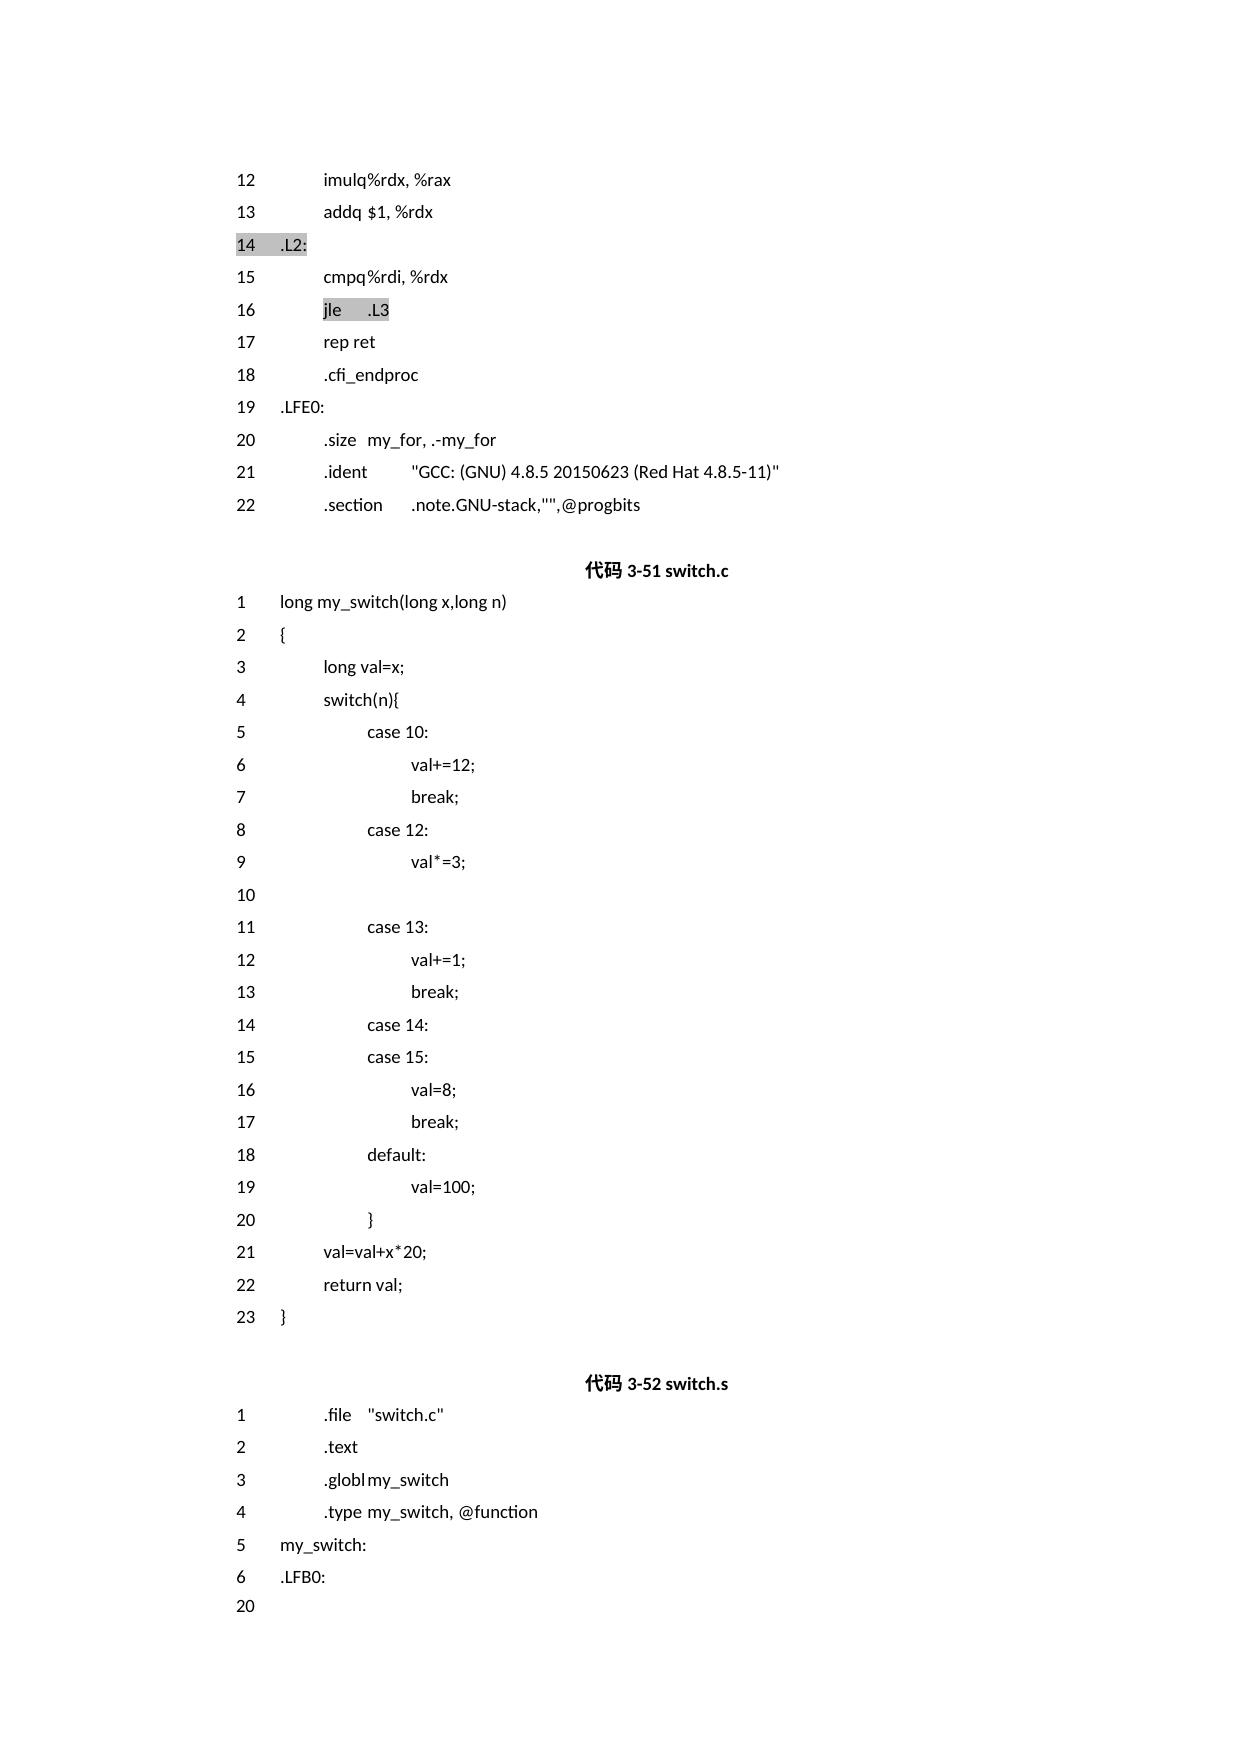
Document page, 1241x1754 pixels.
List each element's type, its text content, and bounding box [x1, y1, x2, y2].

list val=8; [236, 1073, 1078, 1106]
list long val=x; [236, 651, 1078, 683]
list .LFE0: [236, 391, 1078, 423]
list .cfi_endproc [236, 358, 1078, 391]
list return val; [236, 1268, 1078, 1301]
list imulq %rdx, %rax [236, 163, 1078, 196]
list .file "switch.c" [236, 1398, 1078, 1431]
list break; [236, 1106, 1078, 1138]
list .LFB0: [236, 1561, 1078, 1593]
list .text [236, 1431, 1078, 1463]
list val*=3; [236, 846, 1078, 878]
list addq $1, %rdx [236, 196, 1078, 228]
list val+=12; [236, 748, 1078, 781]
list { [236, 618, 1078, 651]
list case 15: [236, 1041, 1078, 1073]
list jle .L3 [236, 293, 1078, 326]
list .L2: [236, 228, 1078, 261]
list } [236, 1203, 1078, 1236]
list break; [236, 781, 1078, 813]
list val+=1; [236, 943, 1078, 976]
list default: [236, 1138, 1078, 1171]
list .section .note.GNU-stack,"",@progbits [236, 488, 1078, 521]
list cmpq %rdi, %rdx [236, 261, 1078, 293]
list .size my_for, .-my_for [236, 423, 1078, 456]
list rep ret [236, 326, 1078, 358]
list .ident "GCC: (GNU) 4.8.5 20150623 (Red Hat 4.8.5-11)" [236, 456, 1078, 488]
list case 10: [236, 716, 1078, 748]
list val=val+x*20; [236, 1236, 1078, 1268]
list .globl my_switch [236, 1463, 1078, 1496]
list val=100; [236, 1171, 1078, 1203]
list } [236, 1301, 1078, 1333]
list break; [236, 976, 1078, 1008]
list case 14: [236, 1008, 1078, 1041]
list long my_switch(long x,long n) [236, 586, 1078, 618]
list .type my_switch, @function [236, 1496, 1078, 1528]
list case 13: [236, 911, 1078, 943]
list my_switch: [236, 1528, 1078, 1561]
list switch(n){ [236, 683, 1078, 716]
list case 12: [236, 813, 1078, 846]
